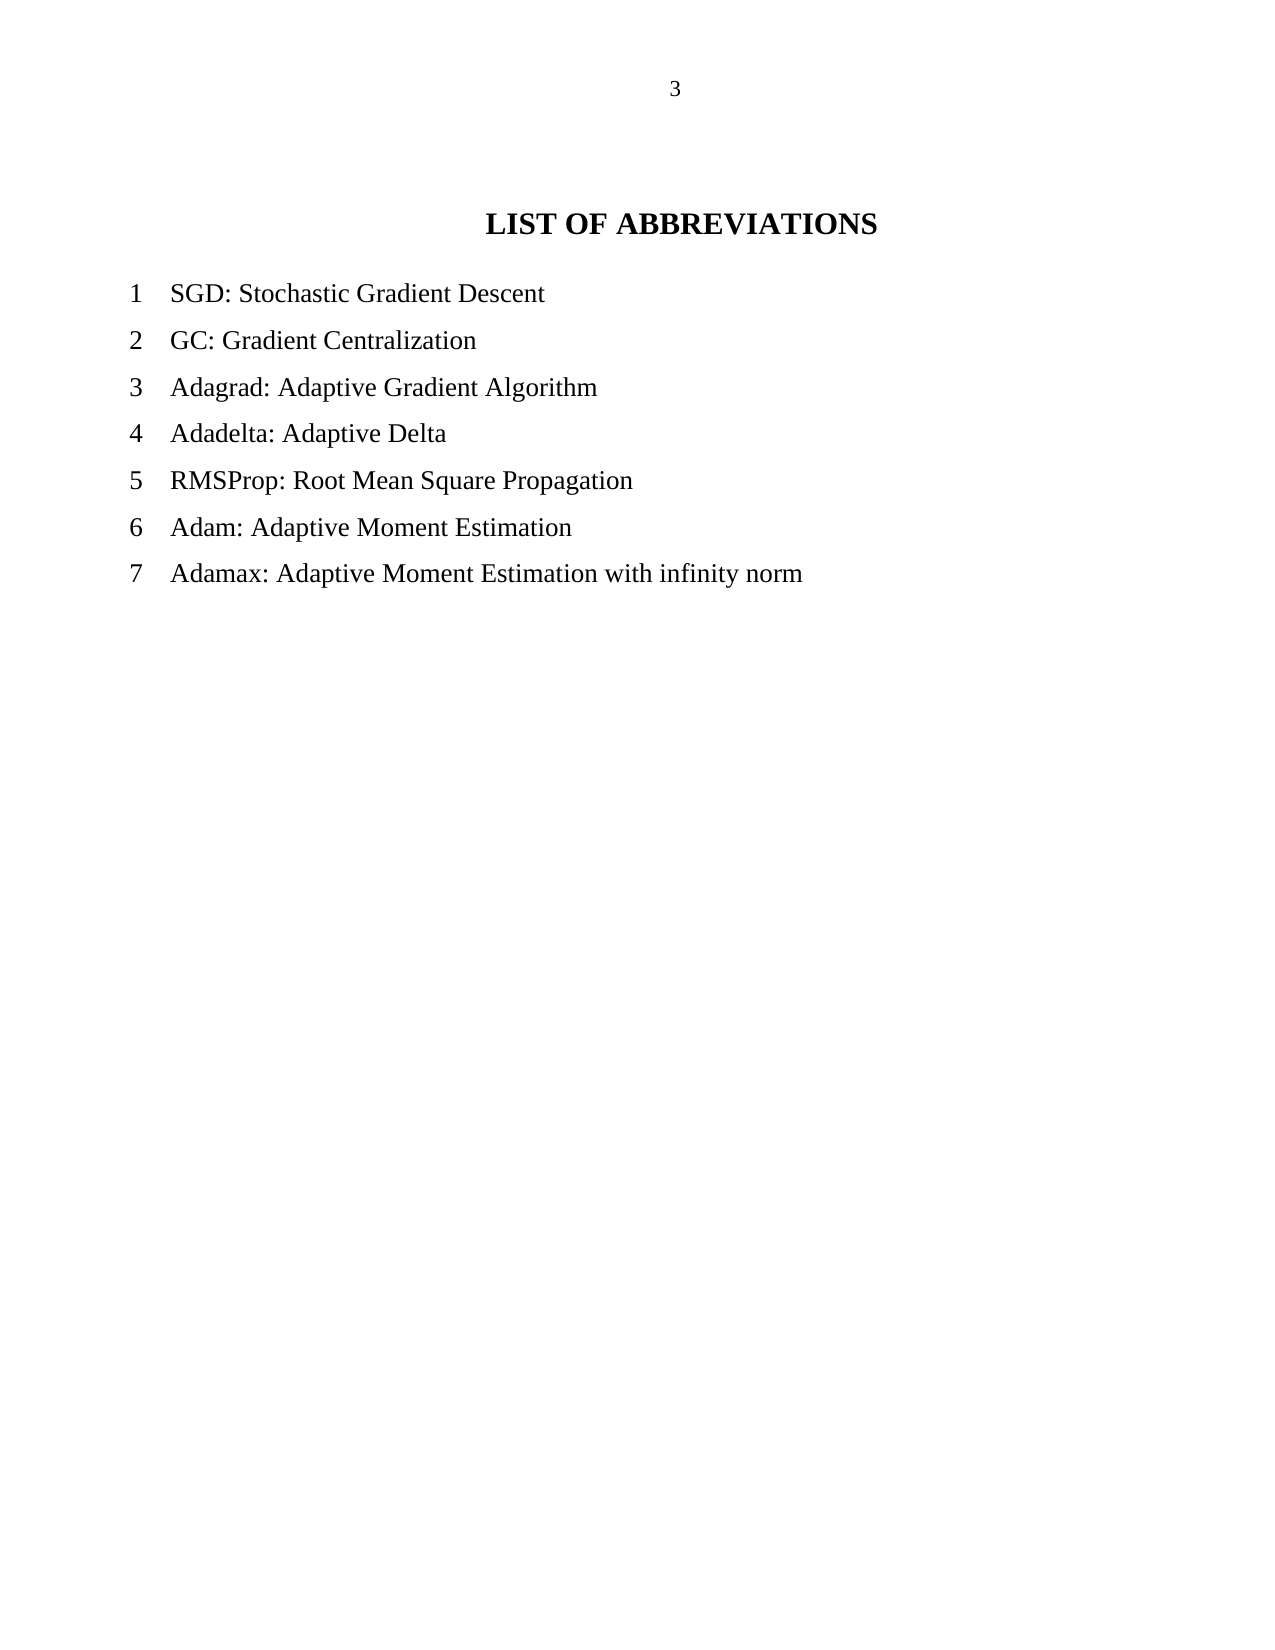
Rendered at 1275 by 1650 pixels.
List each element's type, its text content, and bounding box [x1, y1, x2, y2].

list SGD: Stochastic Gradient Descent [129, 277, 1231, 309]
list RMSProp: Root Mean Square Propagation [129, 464, 1231, 495]
list Adamax: Adaptive Moment Estimation with infinity norm [129, 557, 1231, 589]
list Adadelta: Adaptive Delta [129, 417, 1231, 449]
list Adagrad: Adaptive Gradient Algorithm [129, 371, 1231, 402]
text LIST OF ABBREVIATIONS [205, 206, 1158, 242]
list GC: Gradient Centralization [129, 324, 1231, 355]
list Adam: Adaptive Moment Estimation [129, 511, 1231, 542]
